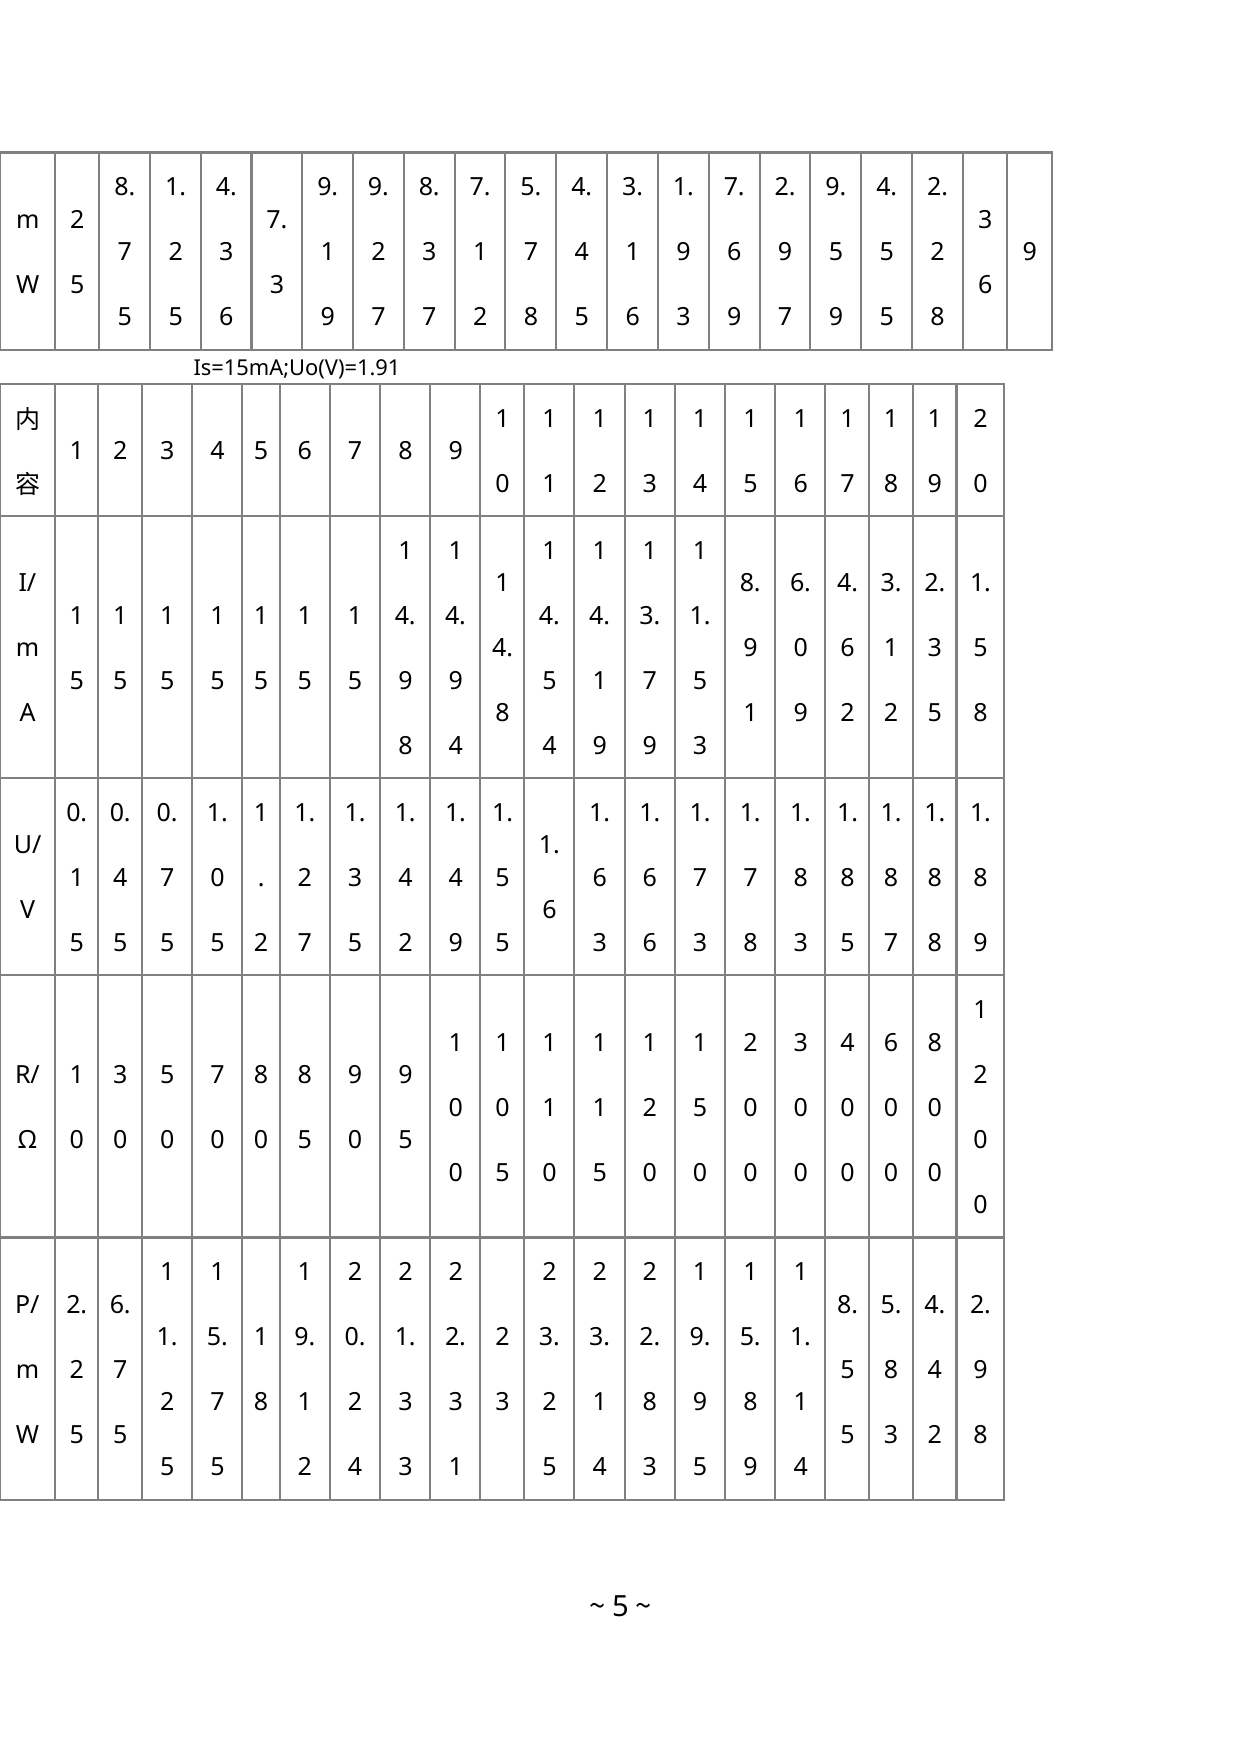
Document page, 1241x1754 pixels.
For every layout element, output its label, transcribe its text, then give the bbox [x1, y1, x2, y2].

table_cell 23.14 [575, 1239, 624, 1498]
table_cell 22.83 [626, 1239, 674, 1498]
table_cell 8.91 [726, 517, 774, 777]
table_cell 14.98 [381, 517, 429, 777]
table_cell 14.8 [481, 517, 523, 777]
table_cell 18 [243, 1239, 279, 1498]
table_cell 39.19 [303, 154, 352, 348]
table_cell 15 [331, 517, 379, 777]
table_cell 1.2 [243, 779, 279, 974]
table_cell 18.75 [100, 154, 149, 348]
table_cell 1.42 [381, 779, 429, 974]
table_cell 22.97 [761, 154, 809, 348]
table_header 19 [914, 385, 955, 515]
table_header 4 [193, 385, 241, 515]
table_cell 0.75 [143, 779, 191, 974]
table_cell 11.25 [143, 1239, 191, 1498]
table_cell 2.98 [958, 1239, 1003, 1498]
table_cell 115 [575, 976, 624, 1236]
table_cell 110 [525, 976, 573, 1236]
table_cell 1.83 [776, 779, 824, 974]
table_cell 21.33 [381, 1239, 429, 1498]
table_cell 39.27 [354, 154, 403, 348]
table_cell 1.63 [575, 779, 624, 974]
table_cell 80 [243, 976, 279, 1236]
table_cell 6.9 [1008, 154, 1051, 348]
table_header 15 [726, 385, 774, 515]
table_cell 6.75 [99, 1239, 141, 1498]
table_cell 19.95 [676, 1239, 724, 1498]
table_cell 1.87 [870, 779, 912, 974]
table_cell 14.94 [431, 517, 479, 777]
table_cell 15 [56, 517, 97, 777]
table_cell 1.27 [281, 779, 329, 974]
table_cell 38.37 [405, 154, 454, 348]
table_cell 15 [193, 517, 241, 777]
table_cell 50 [143, 976, 191, 1236]
table_header 16 [776, 385, 824, 515]
table_header 17 [826, 385, 868, 515]
table_cell 6.25 [56, 154, 98, 348]
table_cell 14.54 [525, 517, 573, 777]
table_header 1 [56, 385, 97, 515]
table_cell 95 [381, 976, 429, 1236]
table_cell 1.6 [525, 779, 573, 974]
table_header 9 [431, 385, 479, 515]
table_header 14 [676, 385, 724, 515]
table_cell 11.14 [776, 1239, 824, 1498]
table_cell 4.42 [914, 1239, 955, 1498]
table_cell 105 [481, 976, 523, 1236]
table_cell 1.73 [676, 779, 724, 974]
table_cell 27.69 [710, 154, 759, 348]
table_cell 0.45 [99, 779, 141, 974]
table_cell 1.49 [431, 779, 479, 974]
table_cell 6.09 [776, 517, 824, 777]
table_header 内容 [1, 385, 54, 515]
table_cell 150 [676, 976, 724, 1236]
table_cell 13.79 [626, 517, 674, 777]
table_header 8 [381, 385, 429, 515]
table_cell 15.89 [726, 1239, 774, 1498]
table_cell U/V [1, 779, 54, 974]
table_cell 3.12 [870, 517, 912, 777]
table_header 20 [958, 385, 1003, 515]
table_cell 400 [826, 976, 868, 1236]
table_header 11 [525, 385, 573, 515]
table_cell 0.15 [56, 779, 97, 974]
table_header 5 [243, 385, 279, 515]
table_cell 300 [776, 976, 824, 1236]
table_cell 4.62 [826, 517, 868, 777]
table_cell 90 [331, 976, 379, 1236]
table_cell R/Ω [1, 976, 54, 1236]
table_cell P/mW [1, 154, 54, 348]
table_cell 9.36 [964, 154, 1006, 348]
table_cell 1.05 [193, 779, 241, 974]
table_cell 8.55 [826, 1239, 868, 1498]
table_cell 22.31 [431, 1239, 479, 1498]
table_cell 20.24 [331, 1239, 379, 1498]
table_cell 30 [99, 976, 141, 1236]
table_cell 35.78 [506, 154, 555, 348]
table_cell 12.28 [913, 154, 962, 348]
table_cell 70 [193, 976, 241, 1236]
table_cell 19.12 [281, 1239, 329, 1498]
table_cell 5.83 [870, 1239, 912, 1498]
table_header 2 [99, 385, 141, 515]
table_cell 33.16 [608, 154, 657, 348]
table_cell 1.35 [331, 779, 379, 974]
table_cell 2.35 [914, 517, 955, 777]
table_cell 200 [726, 976, 774, 1236]
table_cell 1.66 [626, 779, 674, 974]
table_header 13 [626, 385, 674, 515]
table_cell 120 [626, 976, 674, 1236]
table_cell 14.19 [575, 517, 624, 777]
table_cell 19.59 [811, 154, 860, 348]
table_header 3 [143, 385, 191, 515]
table_cell 1.58 [958, 517, 1003, 777]
table_cell 15.75 [193, 1239, 241, 1498]
table_header 7 [331, 385, 379, 515]
table_cell 15 [143, 517, 191, 777]
table_cell 1200 [958, 976, 1003, 1236]
table_cell 600 [870, 976, 912, 1236]
table_cell 85 [281, 976, 329, 1236]
table_cell 1.78 [726, 779, 774, 974]
table_cell 31.93 [659, 154, 708, 348]
table_cell 23.25 [525, 1239, 573, 1498]
table_cell 100 [431, 976, 479, 1236]
table_cell 1.88 [914, 779, 955, 974]
table_cell 2.25 [56, 1239, 97, 1498]
table_cell I/mA [1, 517, 54, 777]
table_cell 34.36 [202, 154, 250, 348]
table_cell 31.25 [151, 154, 200, 348]
table_cell 800 [914, 976, 955, 1236]
table_cell 14.55 [862, 154, 911, 348]
table_cell 10 [56, 976, 97, 1236]
table_header 12 [575, 385, 624, 515]
table_cell 15 [243, 517, 279, 777]
table_cell 15 [281, 517, 329, 777]
table_cell 37.3 [253, 154, 301, 348]
table_cell 34.45 [557, 154, 606, 348]
table_header 18 [870, 385, 912, 515]
table_header 10 [481, 385, 523, 515]
table_cell 1.89 [958, 779, 1003, 974]
table_cell 11.53 [676, 517, 724, 777]
table_cell 37.12 [456, 154, 504, 348]
table_cell 1.55 [481, 779, 523, 974]
table_header 6 [281, 385, 329, 515]
table_cell 15 [99, 517, 141, 777]
table_cell P/mW [1, 1239, 54, 1498]
table_cell 23 [481, 1239, 523, 1498]
table_cell 1.85 [826, 779, 868, 974]
text Is=15mA;Uo(V)=1.91 [187, 351, 1053, 383]
